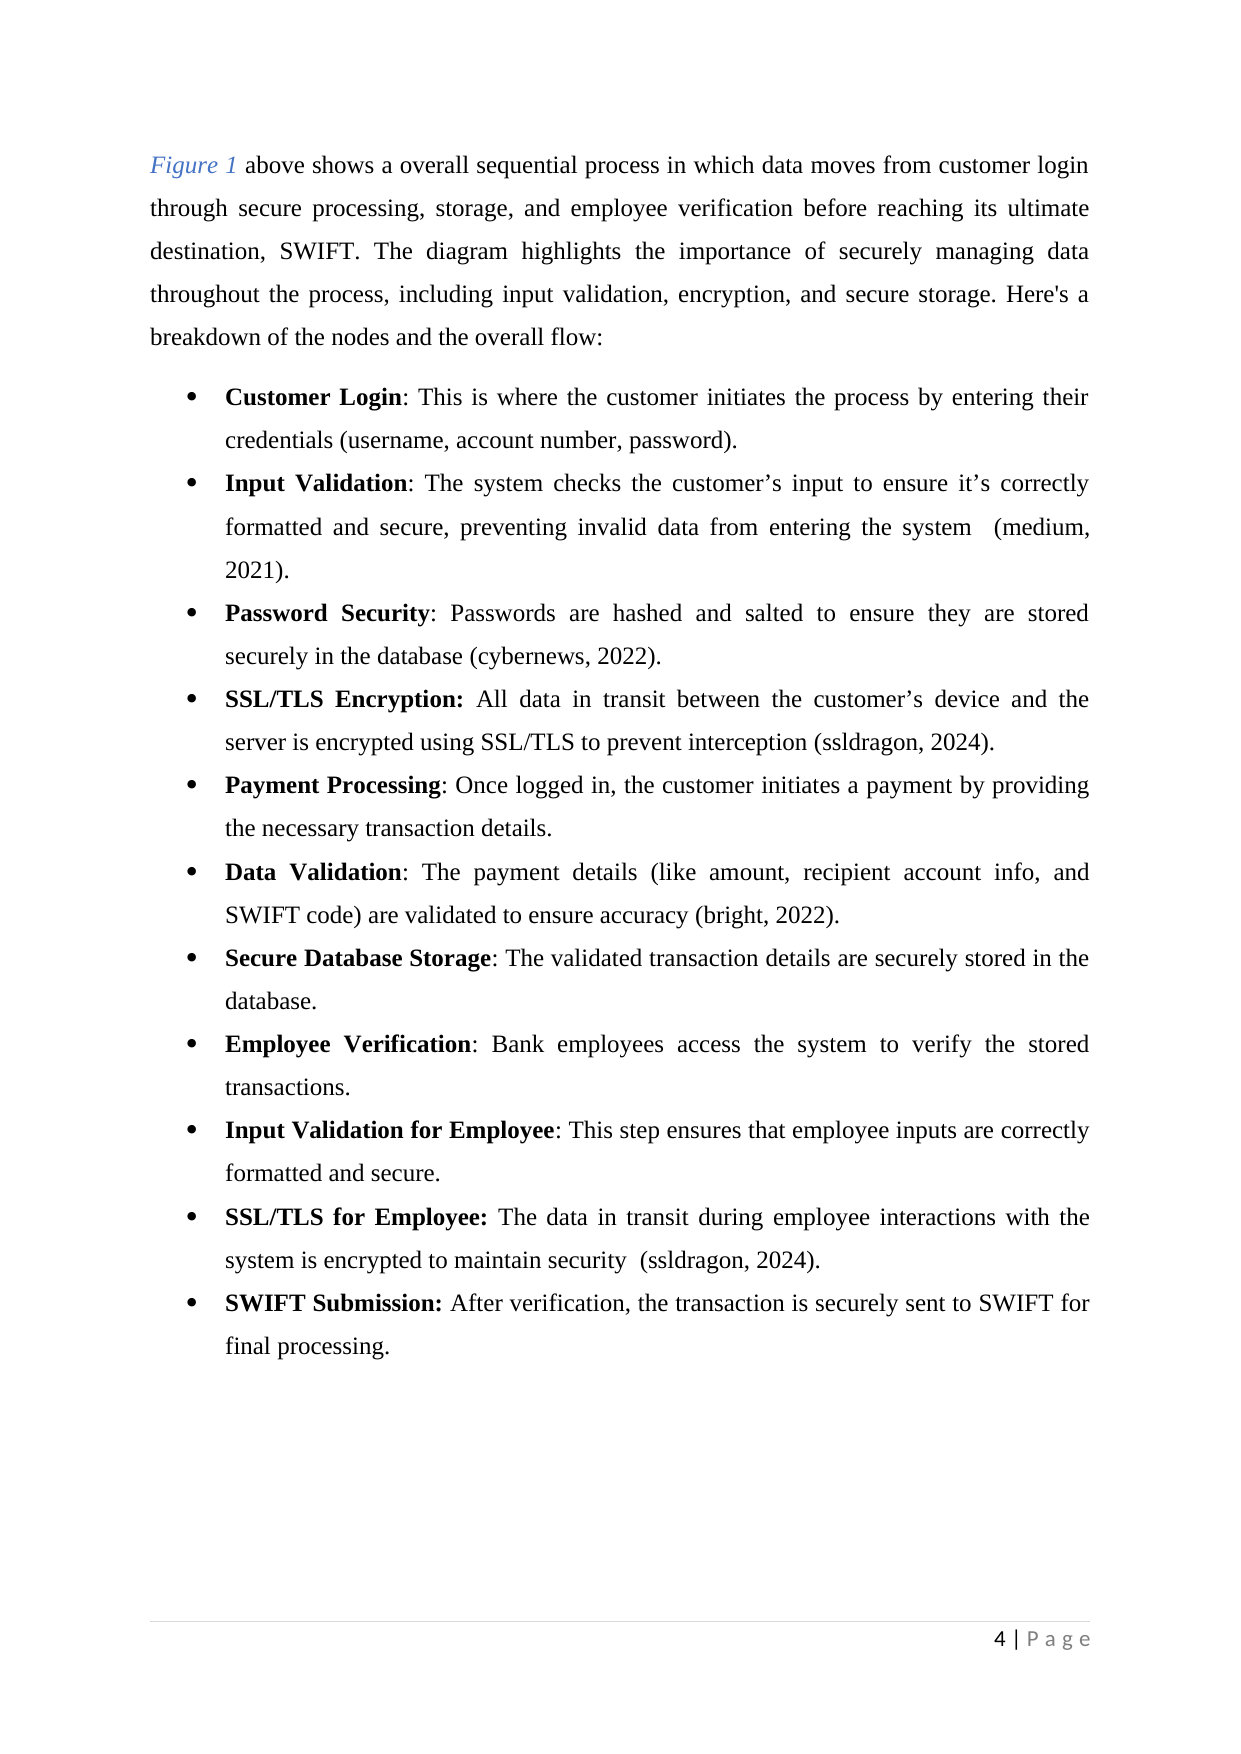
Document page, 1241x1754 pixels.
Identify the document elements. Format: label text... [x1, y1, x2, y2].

list SSL/TLS Encryption: All data in transit between the customer’s device and the server is encrypted using SSL/TLS to prevent interception (ssldragon, 2024). [187, 684, 1090, 756]
list Input Validation: The system checks the customer’s input to ensure it’s correctly formatted and secure, preventing invalid data from entering the system (medium, 2021). [187, 468, 1090, 583]
list Employee Verification: Bank employees access the system to verify the stored transactions. [187, 1029, 1090, 1101]
list Password Security: Passwords are hashed and salted to ensure they are stored securely in the database (cybernews, 2022). [187, 598, 1090, 670]
list Data Validation: The payment details (like amount, recipient account info, and SWIFT code) are validated to ensure accuracy (bright, 2022). [187, 857, 1090, 928]
list SSL/TLS for Employee: The data in transit during employee interactions with the system is encrypted to maintain security (ssldragon, 2024). [187, 1202, 1090, 1273]
list Input Validation for Employee: This step ensures that employee inputs are correctly formatted and secure. [187, 1115, 1090, 1187]
list Customer Login: This is where the customer initiates the process by entering their credentials (username, account number, password). [187, 382, 1090, 454]
list Secure Database Storage: The validated transaction details are securely stored in the database. [187, 943, 1090, 1015]
list Payment Processing: Once logged in, the customer initiates a payment by providing the necessary transaction details. [187, 770, 1090, 842]
text Figure 1 above shows a overall sequential process in which data moves from customer login through secure processing, storage, and employee verification before reaching its ultimate destination, SWIFT. The diagram highlights the importance of securely managing data throughout the process, including input validation, encryption, and secure storage. Here's a breakdown of the nodes and the overall flow: [150, 150, 1090, 351]
list SWIFT Submission: After verification, the transaction is securely sent to SWIFT for final processing. [187, 1288, 1090, 1360]
